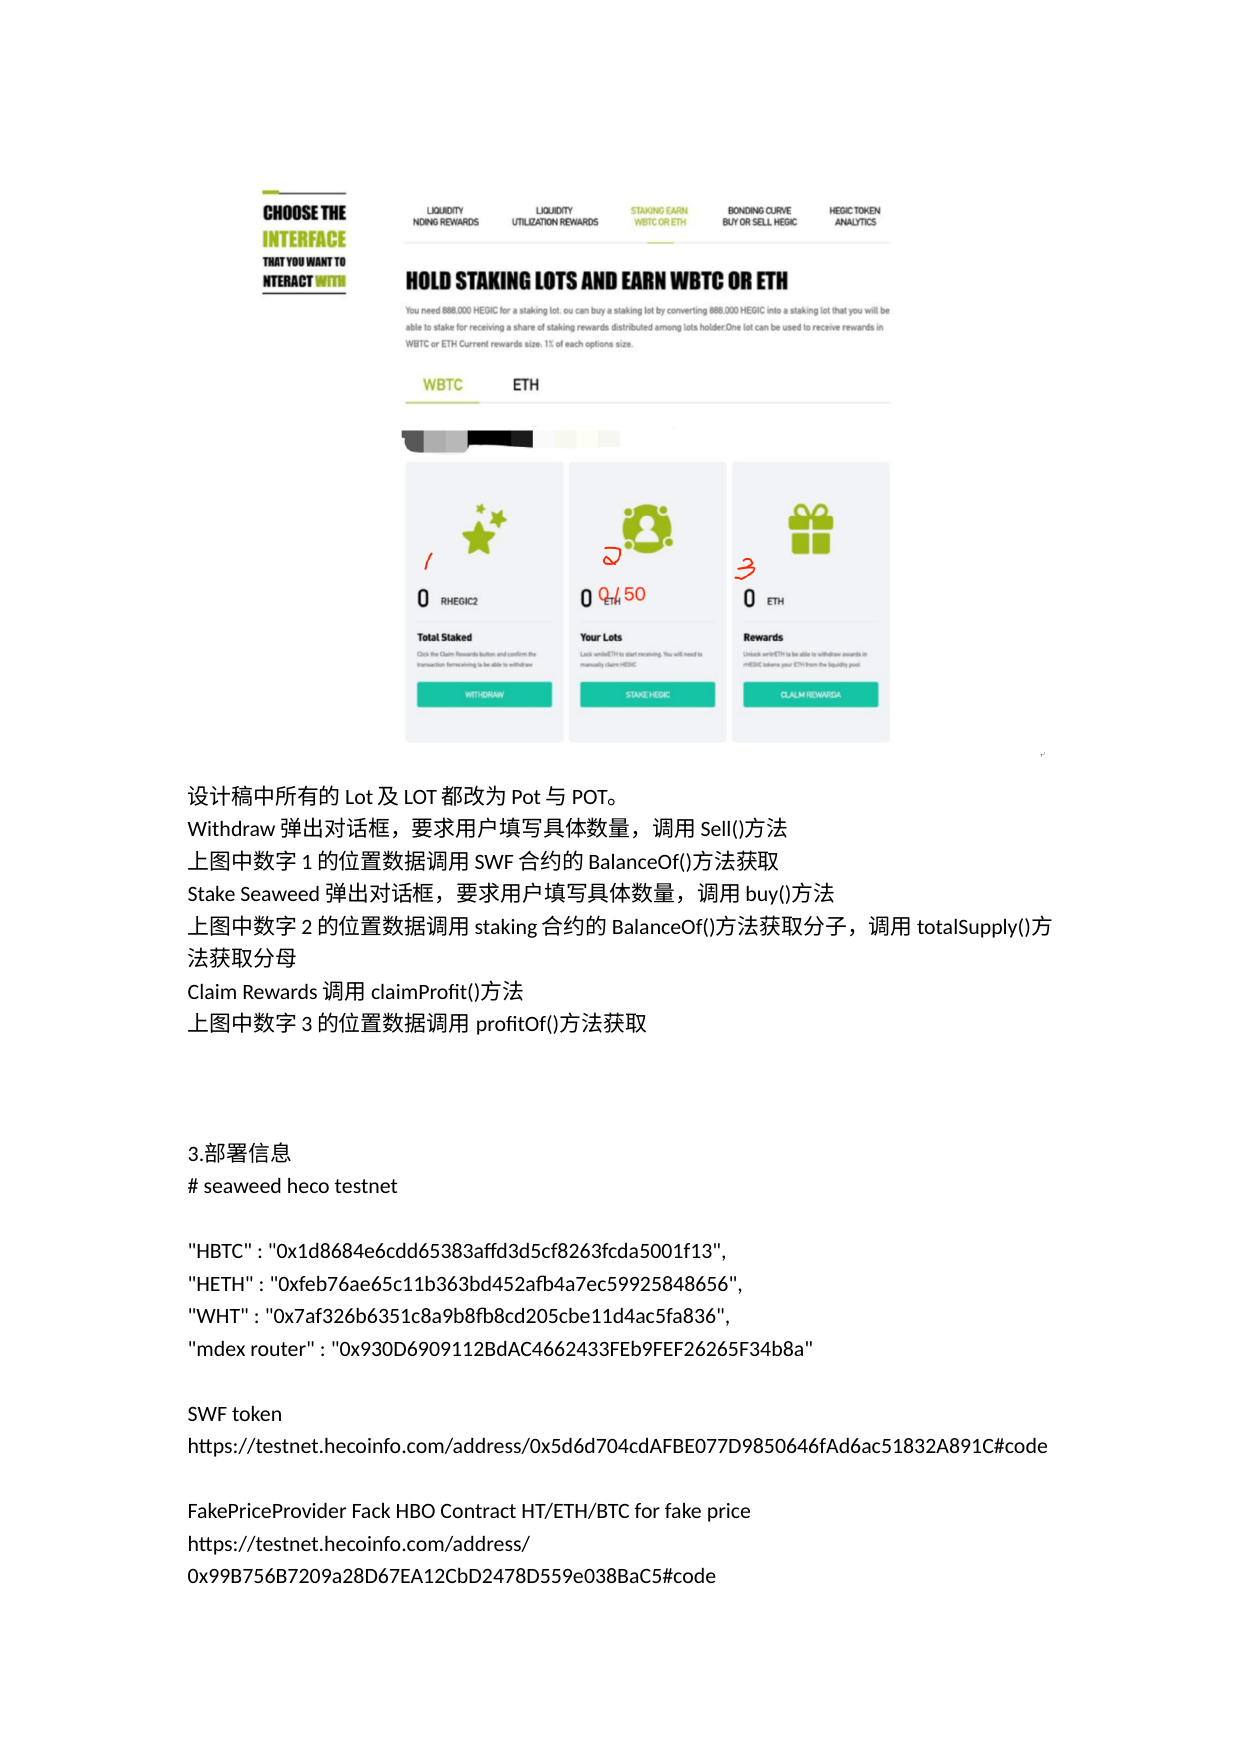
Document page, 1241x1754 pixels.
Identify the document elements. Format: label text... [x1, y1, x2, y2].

text FakePriceProvider Fack HBO Contract HT/ETH/BTC for fake price [187, 1494, 1053, 1527]
text # seaweed heco testnet [187, 1169, 1053, 1202]
text 上图中数字2的位置数据调用staking合约的BalanceOf()方法获取分子，调用totalSupply()方法获取分母 [187, 909, 1053, 974]
text 上图中数字3的位置数据调用 profitOf()方法获取 [187, 1007, 1053, 1039]
text "HBTC" : "0x1d8684e6cdd65383affd3d5cf8263fcda5001f13", [187, 1234, 1053, 1267]
text Withdraw 弹出对话框，要求用户填写具体数量，调用Sell()方法 [187, 812, 1053, 844]
list 部署信息 [187, 1137, 1053, 1169]
text https://testnet.hecoinfo.com/address/0x5d6d704cdAFBE077D9850646fAd6ac51832A891C#code [187, 1429, 1053, 1462]
text "mdex router" : "0x930D6909112BdAC4662433FEb9FEF26265F34b8a" [187, 1332, 1053, 1364]
text Claim Rewards 调用claimProfit()方法 [187, 974, 1053, 1007]
text 设计稿中所有的Lot及LOT都改为Pot与POT。 [187, 779, 1053, 812]
text Stake Seaweed 弹出对话框，要求用户填写具体数量，调用buy()方法 [187, 877, 1053, 909]
text "WHT" : "0x7af326b6351c8a9b8fb8cd205cbe11d4ac5fa836", [187, 1299, 1053, 1332]
picture [187, 162, 1053, 760]
text "HETH" : "0xfeb76ae65c11b363bd452afb4a7ec59925848656", [187, 1267, 1053, 1299]
text SWF token [187, 1397, 1053, 1429]
text 上图中数字1的位置数据调用SWF合约的BalanceOf()方法获取 [187, 844, 1053, 877]
text https://testnet.hecoinfo.com/address/0x99B756B7209a28D67EA12CbD2478D559e038BaC5#code [187, 1527, 1053, 1592]
